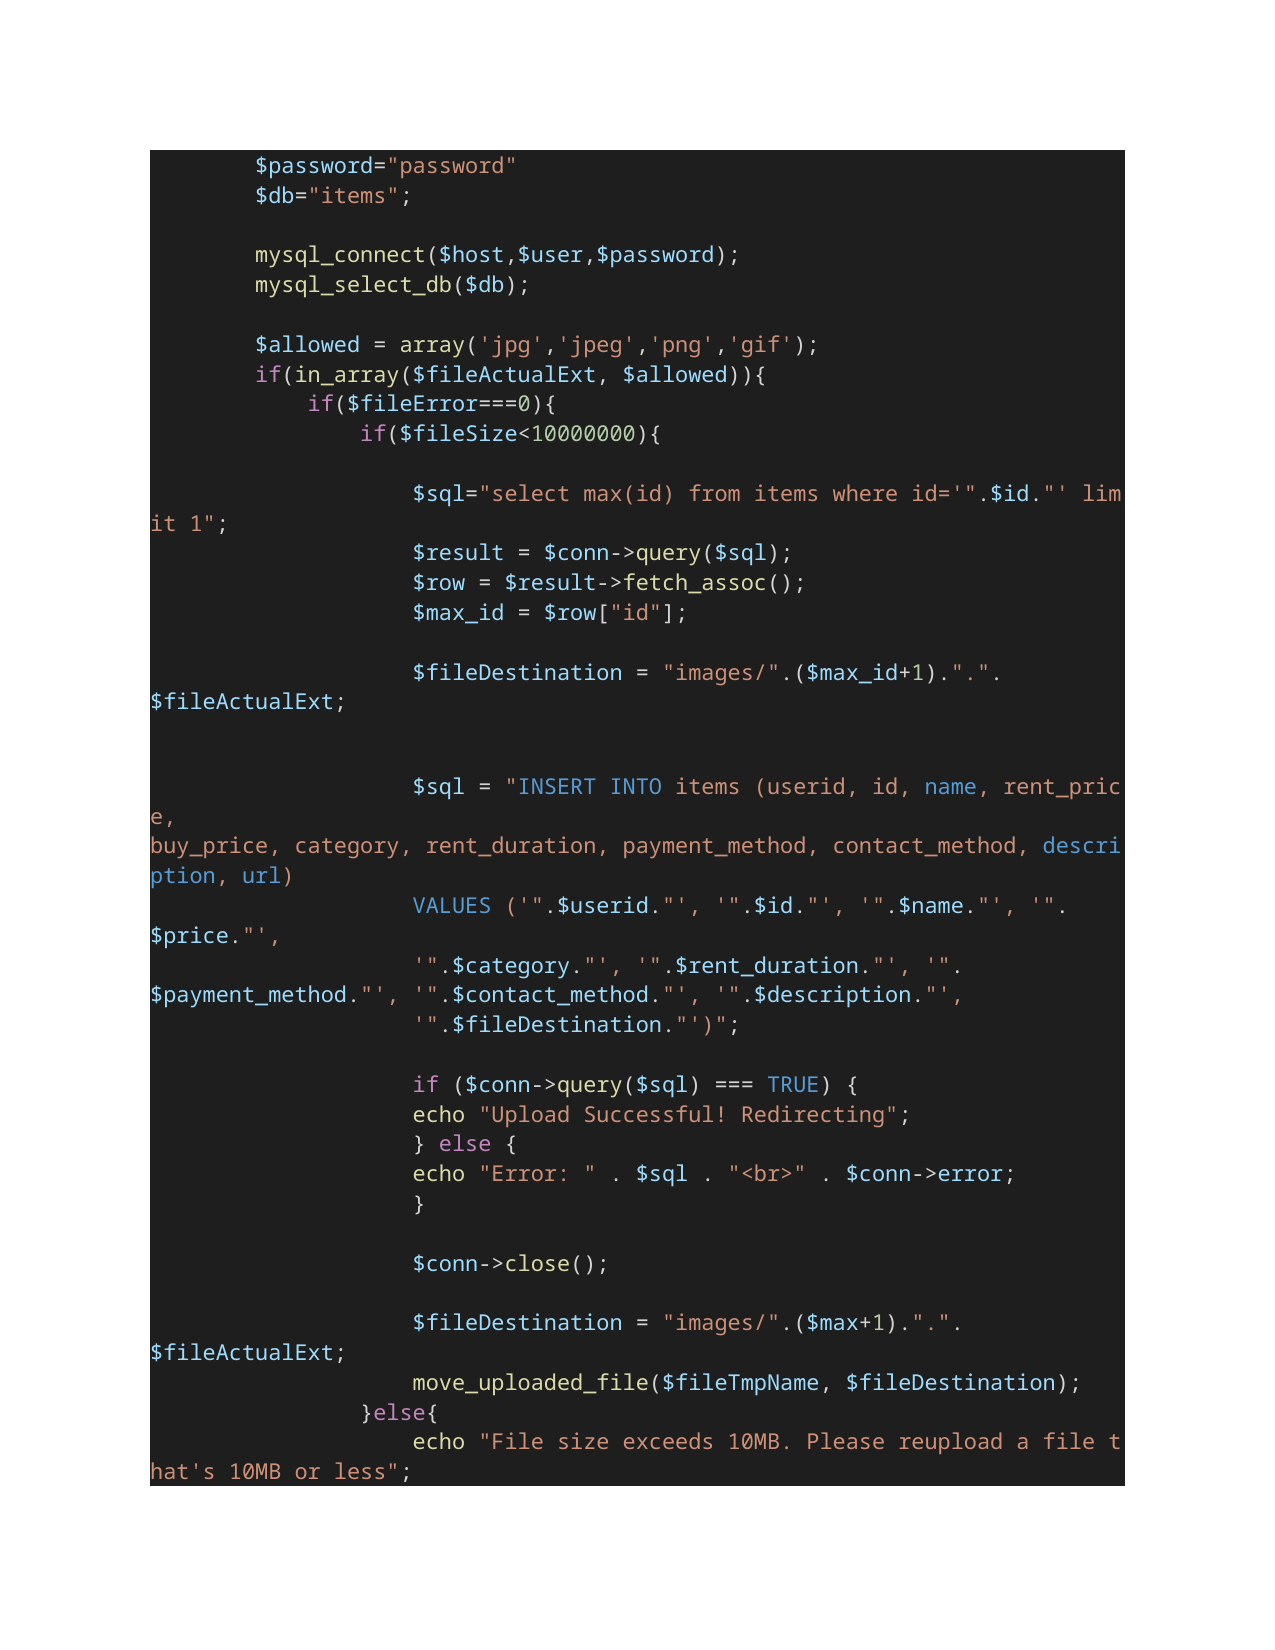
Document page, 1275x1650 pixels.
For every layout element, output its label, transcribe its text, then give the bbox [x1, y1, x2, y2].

text mysql_connect($host,$user,$password); [150, 239, 1125, 269]
text $password="password" [150, 150, 1125, 180]
text if($fileError===0){ [150, 388, 1125, 418]
text '".$category."', '".$rent_duration."', '".$payment_method."', '".$contact_method."', '".$description."', [150, 949, 1125, 1009]
text }else{ [150, 1396, 1125, 1426]
text $max_id = $row["id"]; [150, 597, 1125, 627]
text move_uploaded_file($fileTmpName, $fileDestination); [150, 1367, 1125, 1396]
text VALUES ('".$userid."', '".$id."', '".$name."', '".$price."', [150, 890, 1125, 949]
text if ($conn->query($sql) === TRUE) { [150, 1069, 1125, 1098]
text $fileDestination = "images/".($max+1).".".$fileActualExt; [150, 1307, 1125, 1367]
text echo "Upload Successful! Redirecting"; [150, 1098, 1125, 1128]
text } [150, 1188, 1125, 1218]
text $sql="select max(id) from items where id='".$id."' limit 1"; [150, 478, 1125, 537]
text $conn->close(); [150, 1247, 1125, 1277]
text $row = $result->fetch_assoc(); [150, 567, 1125, 597]
text } else { [150, 1128, 1125, 1158]
text echo "Error: " . $sql . "<br>" . $conn->error; [150, 1158, 1125, 1188]
text $fileDestination = "images/".($max_id+1).".".$fileActualExt; [150, 656, 1125, 716]
text mysql_select_db($db); [150, 269, 1125, 299]
text if($fileSize<10000000){ [150, 418, 1125, 448]
text $result = $conn->query($sql); [150, 537, 1125, 567]
text $sql = "INSERT INTO items (userid, id, name, rent_price, buy_price, category, rent_duration, payment_method, contact_method, description, url) [150, 771, 1125, 890]
text '".$fileDestination."')"; [150, 1009, 1125, 1039]
text echo "File size exceeds 10MB. Please reupload a file that's 10MB or less"; [150, 1426, 1125, 1486]
text if(in_array($fileActualExt, $allowed)){ [150, 358, 1125, 388]
text $allowed = array('jpg','jpeg','png','gif'); [150, 329, 1125, 358]
text $db="items"; [150, 180, 1125, 209]
